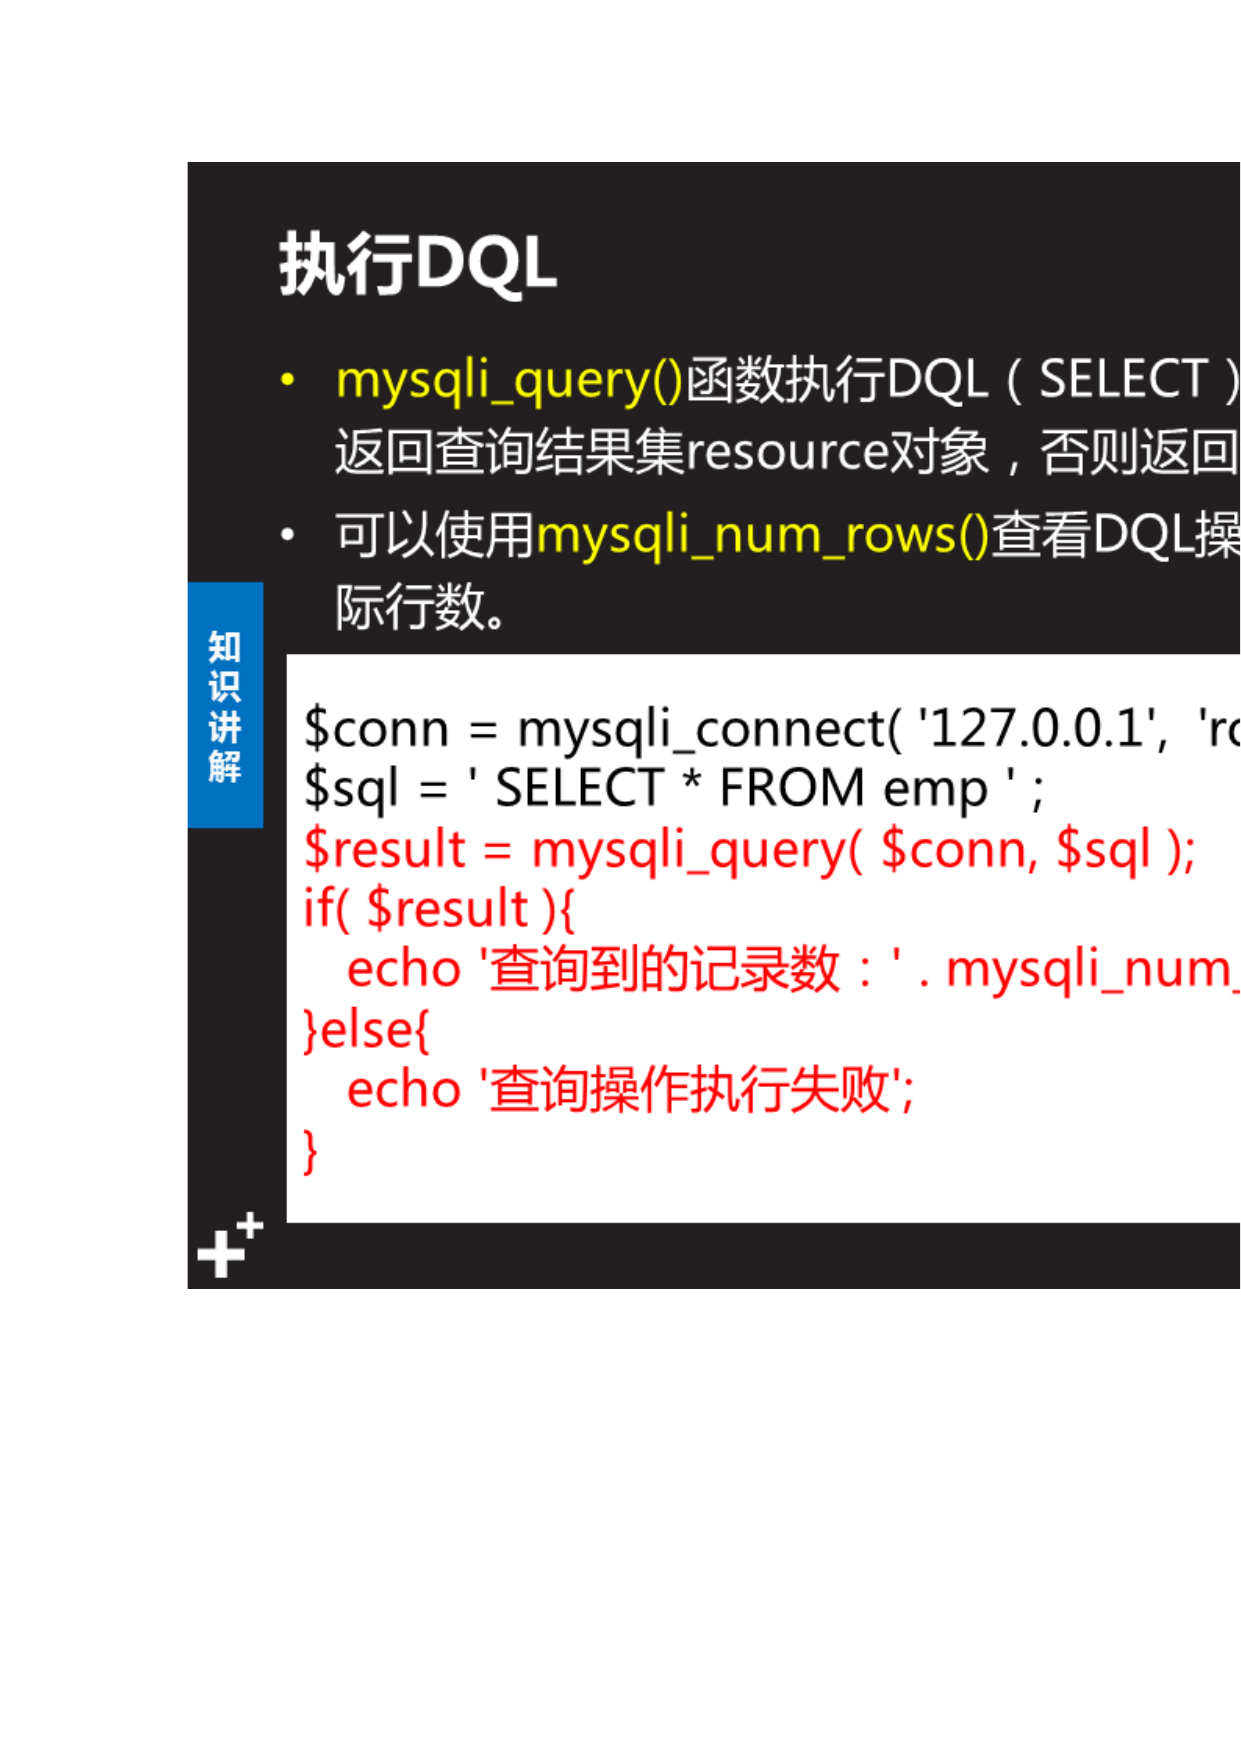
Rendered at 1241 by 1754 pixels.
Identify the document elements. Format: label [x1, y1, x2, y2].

picture [187, 162, 1241, 1289]
